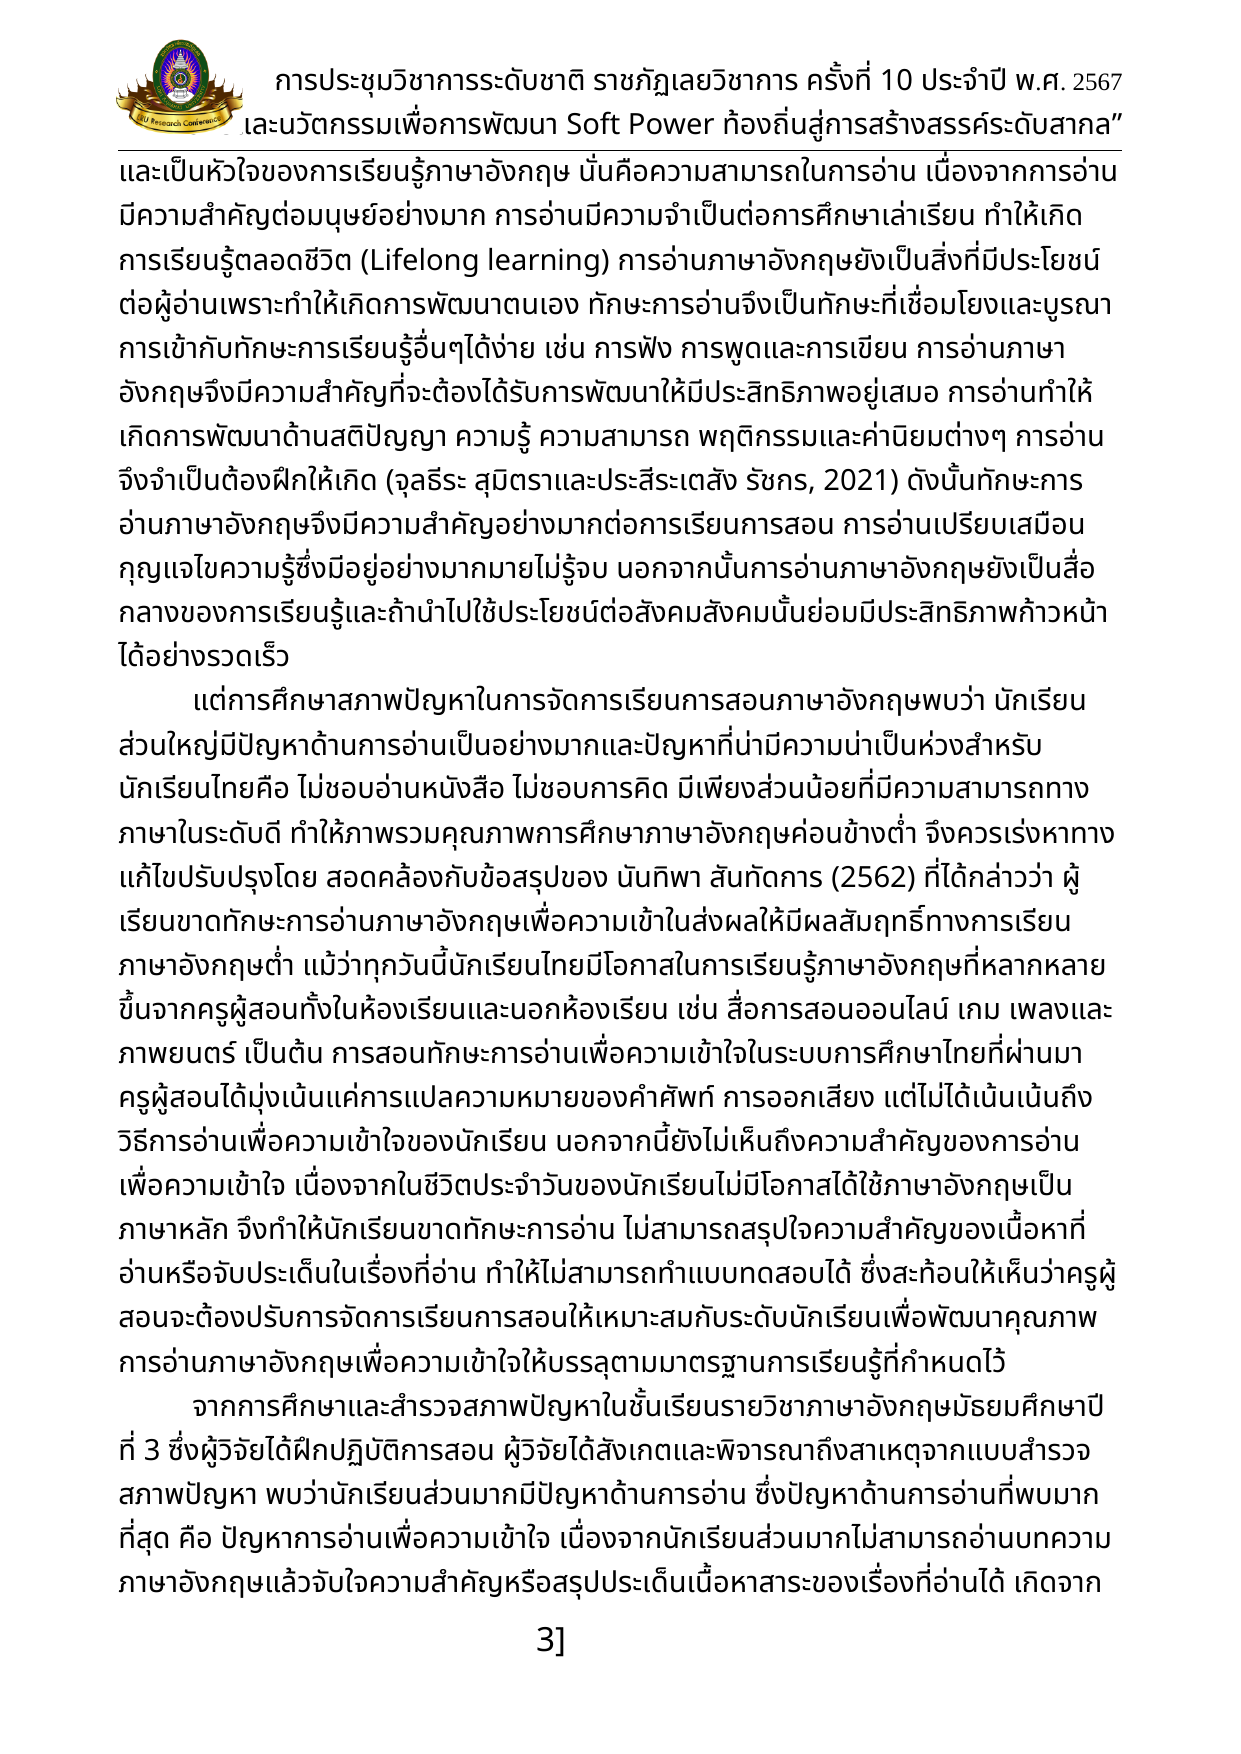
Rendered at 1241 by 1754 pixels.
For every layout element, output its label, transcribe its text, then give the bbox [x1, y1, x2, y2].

text แต่การศึกษาสภาพปัญหาในการจัดการเรียนการสอนภาษาอังกฤษพบว่า นักเรียนส่วนใหญ่มีปัญหาด้านการอ่านเป็นอย่างมากและปัญหาที่น่ามีความน่าเป็นห่วงสำหรับนักเรียนไทยคือ ไม่ชอบอ่านหนังสือ ไม่ชอบการคิด มีเพียงส่วนน้อยที่มีความสามารถทางภาษาในระดับดี ทำให้ภาพรวมคุณภาพการศึกษาภาษาอังกฤษค่อนข้างต่ำ จึงควรเร่งหาทางแก้ไขปรับปรุงโดย สอดคล้องกับข้อสรุปของ นันทิพา สันทัดการ (2562) ที่ได้กล่าวว่า ผู้เรียนขาดทักษะการอ่านภาษาอังกฤษเพื่อความเข้าในส่งผลให้มีผลสัมฤทธิ์ทางการเรียนภาษาอังกฤษต่ำ แม้ว่าทุกวันนี้นักเรียนไทยมีโอกาสในการเรียนรู้ภาษาอังกฤษที่หลากหลายขึ้นจากครูผู้สอนทั้งในห้องเรียนและนอกห้องเรียน เช่น สื่อการสอนออนไลน์ เกม เพลงและ ภาพยนตร์ เป็นต้น การสอนทักษะการอ่านเพื่อความเข้าใจในระบบการศึกษาไทยที่ผ่านมา ครูผู้สอนได้มุ่งเน้นแค่การแปลความหมายของคำศัพท์ การออกเสียง แต่ไม่ได้เน้นเน้นถึงวิธีการอ่านเพื่อความเข้าใจของนักเรียน นอกจากนี้ยังไม่เห็นถึงความสำคัญของการอ่านเพื่อความเข้าใจ เนื่องจากในชีวิตประจำวันของนักเรียนไม่มีโอกาสได้ใช้ภาษาอังกฤษเป็นภาษาหลัก จึงทำให้นักเรียนขาดทักษะการอ่าน ไม่สามารถสรุปใจความสำคัญของเนื้อหาที่อ่านหรือจับประเด็นในเรื่องที่อ่าน ทำให้ไม่สามารถทำแบบทดสอบได้ ซึ่งสะท้อนให้เห็นว่าครูผู้สอนจะต้องปรับการจัดการเรียนการสอนให้เหมาะสมกับระดับนักเรียนเพื่อพัฒนาคุณภาพการอ่านภาษาอังกฤษเพื่อความเข้าใจให้บรรลุตามมาตรฐานการเรียนรู้ที่กำหนดไว้ [118, 680, 1122, 1385]
text และเป็นหัวใจของการเรียนรู้ภาษาอังกฤษ นั่นคือความสามารถในการอ่าน เนื่องจากการอ่านมีความสําคัญต่อมนุษย์อย่างมาก การอ่านมีความจําเป็นต่อการศึกษาเล่าเรียน ทำให้เกิดการเรียนรู้ตลอดชีวิต (Lifelong learning) การอ่านภาษาอังกฤษยังเป็นสิ่งที่มีประโยชน์ต่อผู้อ่านเพราะทำให้เกิดการพัฒนาตนเอง ทักษะการอ่านจึงเป็นทักษะที่เชื่อมโยงและบูรณาการเข้ากับทักษะการเรียนรู้อื่นๆได้ง่าย เช่น การฟัง การพูดและการเขียน การอ่านภาษาอังกฤษจึงมีความสำคัญที่จะต้องได้รับการพัฒนาให้มีประสิทธิภาพอยู่เสมอ การอ่านทำให้เกิดการพัฒนาด้านสติปัญญา ความรู้ ความสามารถ พฤติกรรมและค่านิยมต่างๆ การอ่านจึงจำเป็นต้องฝึกให้เกิด (จุลธีระ สุมิตราและประสีระเตสัง รัชกร, 2021) ดังนั้นทักษะการอ่านภาษาอังกฤษจึงมีความสำคัญอย่างมากต่อการเรียนการสอน การอ่านเปรียบเสมือนกุญแจไขความรู้ซึ่งมีอยู่อย่างมากมายไม่รู้จบ นอกจากนั้นการอ่านภาษาอังกฤษยังเป็นสื่อกลางของการเรียนรู้และถ้านำไปใช้ประโยชน์ต่อสังคมสังคมนั้นย่อมมีประสิทธิภาพก้าวหน้าได้อย่างรวดเร็ว [118, 151, 1122, 680]
picture [114, 38, 243, 132]
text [118, 1385, 1122, 1606]
